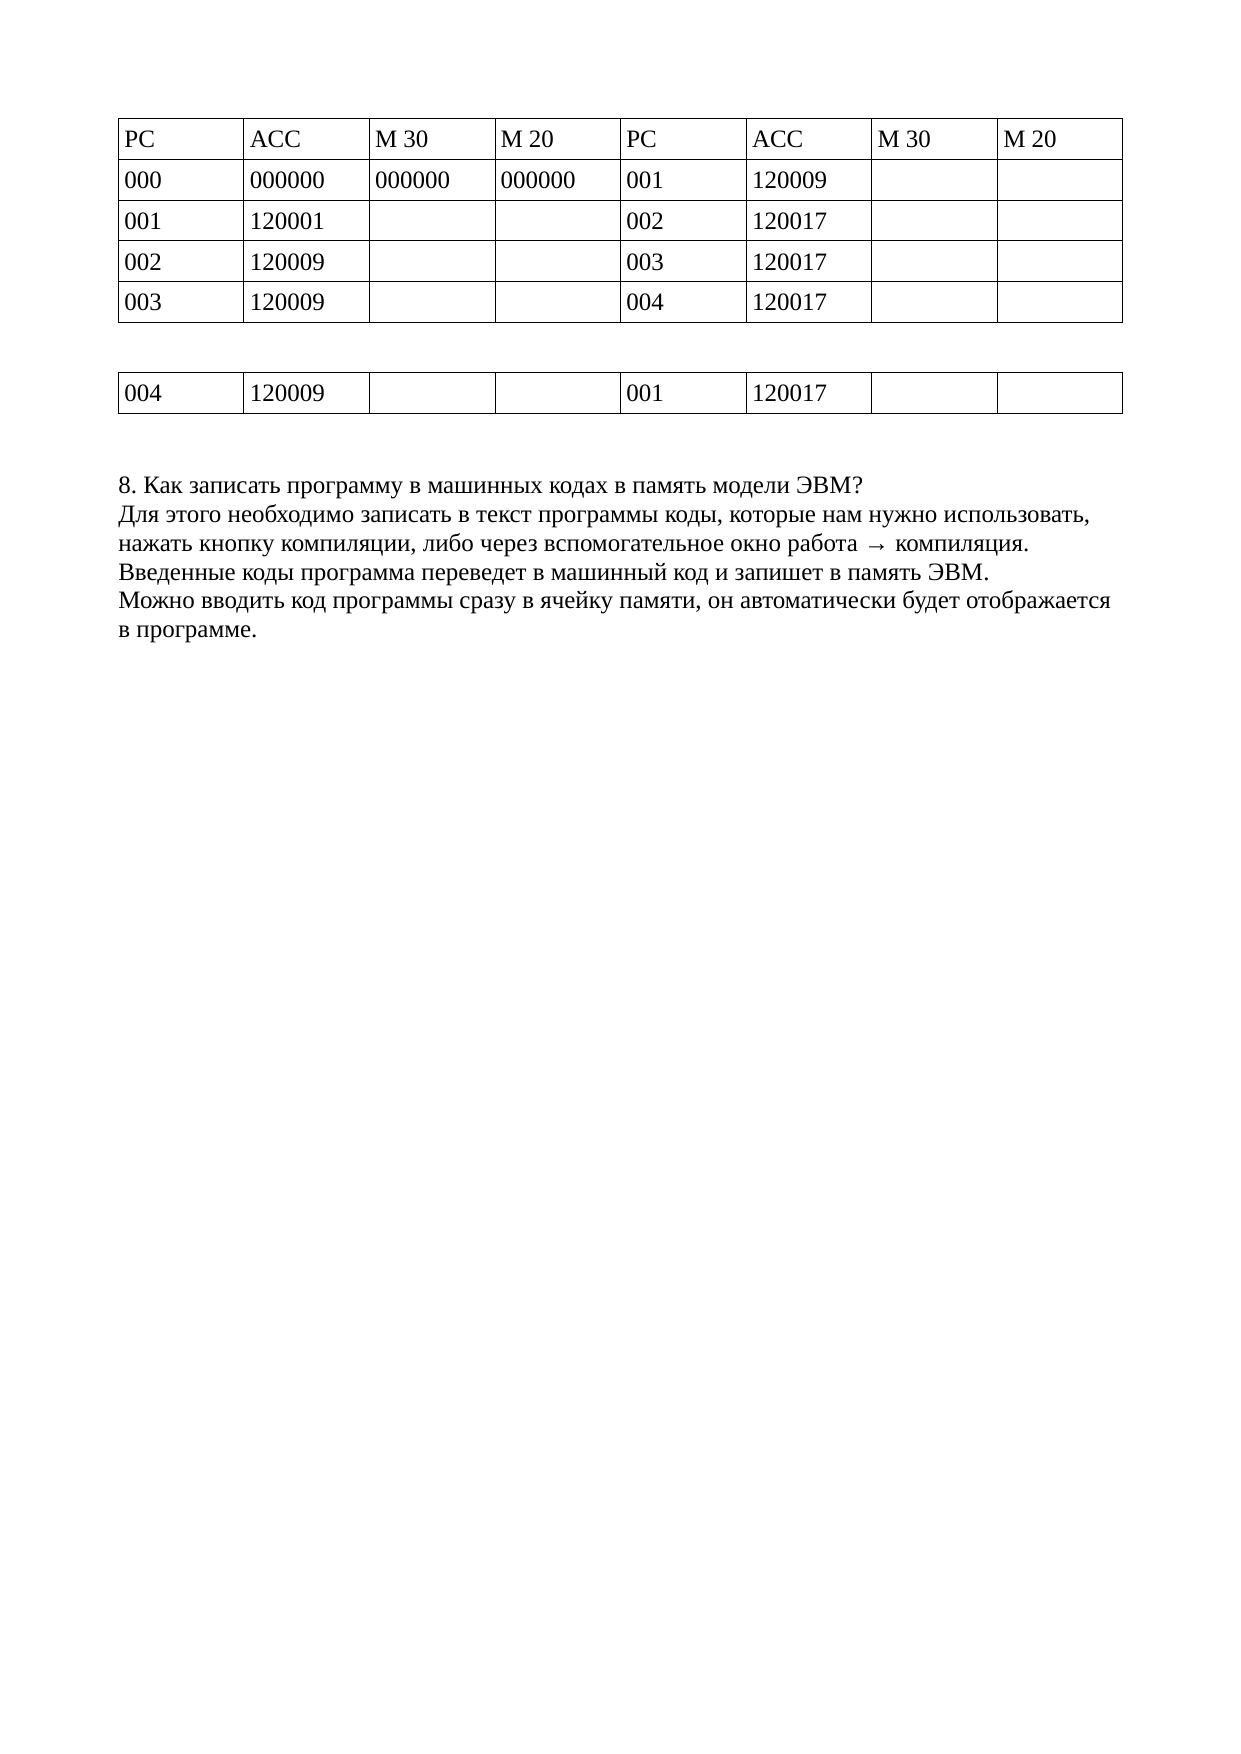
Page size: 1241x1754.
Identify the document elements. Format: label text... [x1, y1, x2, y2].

table_cell 120009 [747, 160, 871, 199]
table_cell 003 [119, 282, 243, 322]
table_cell 002 [119, 241, 243, 281]
table_cell 120009 [244, 282, 369, 322]
table_header 001 [621, 373, 746, 413]
table_cell [872, 201, 997, 240]
table_cell 120017 [747, 282, 871, 322]
text Можно вводить код программы сразу в ячейку памяти, он автоматически будет отображается в программе. [118, 586, 1122, 643]
table_cell 000000 [496, 160, 620, 199]
table_cell 000 [119, 160, 243, 199]
table_cell 120001 [244, 201, 369, 240]
table_cell 003 [621, 241, 746, 281]
table_cell 000000 [244, 160, 369, 199]
table_cell [872, 160, 997, 199]
table_cell [872, 282, 997, 322]
table_cell 000000 [370, 160, 495, 199]
table_header [998, 373, 1122, 413]
text 8. Как записать программу в машинных кодах в память модели ЭВМ? [118, 471, 1122, 499]
table_header ACC [244, 119, 369, 159]
table_cell 120009 [244, 241, 369, 281]
table_cell [370, 201, 495, 240]
table_cell 001 [119, 201, 243, 240]
table_header PC [119, 119, 243, 159]
table_header 120009 [244, 373, 369, 413]
table_cell 120017 [747, 201, 871, 240]
table_cell [872, 241, 997, 281]
table_header M 30 [872, 119, 997, 159]
table_cell [998, 241, 1122, 281]
table_cell [496, 282, 620, 322]
table_cell 001 [621, 160, 746, 199]
table_cell 120017 [747, 241, 871, 281]
table_header M 20 [496, 119, 620, 159]
table_header 004 [119, 373, 243, 413]
table_cell [370, 241, 495, 281]
table_cell 002 [621, 201, 746, 240]
table_cell [496, 201, 620, 240]
table_header M 20 [998, 119, 1122, 159]
table_header ACC [747, 119, 871, 159]
table_cell [370, 282, 495, 322]
table_header [496, 373, 620, 413]
table_cell [998, 282, 1122, 322]
table_cell 004 [621, 282, 746, 322]
table_header [370, 373, 495, 413]
table_header [872, 373, 997, 413]
table_header PC [621, 119, 746, 159]
table_cell [496, 241, 620, 281]
table_cell [998, 201, 1122, 240]
table_header M 30 [370, 119, 495, 159]
text Для этого необходимо записать в текст программы коды, которые нам нужно использовать, нажать кнопку компиляции, либо через вспомогательное окно работа → компиляция. Введенные коды программа переведет в машинный код и запишет в память ЭВМ. [118, 499, 1122, 586]
table_cell [998, 160, 1122, 199]
table_header 120017 [747, 373, 871, 413]
